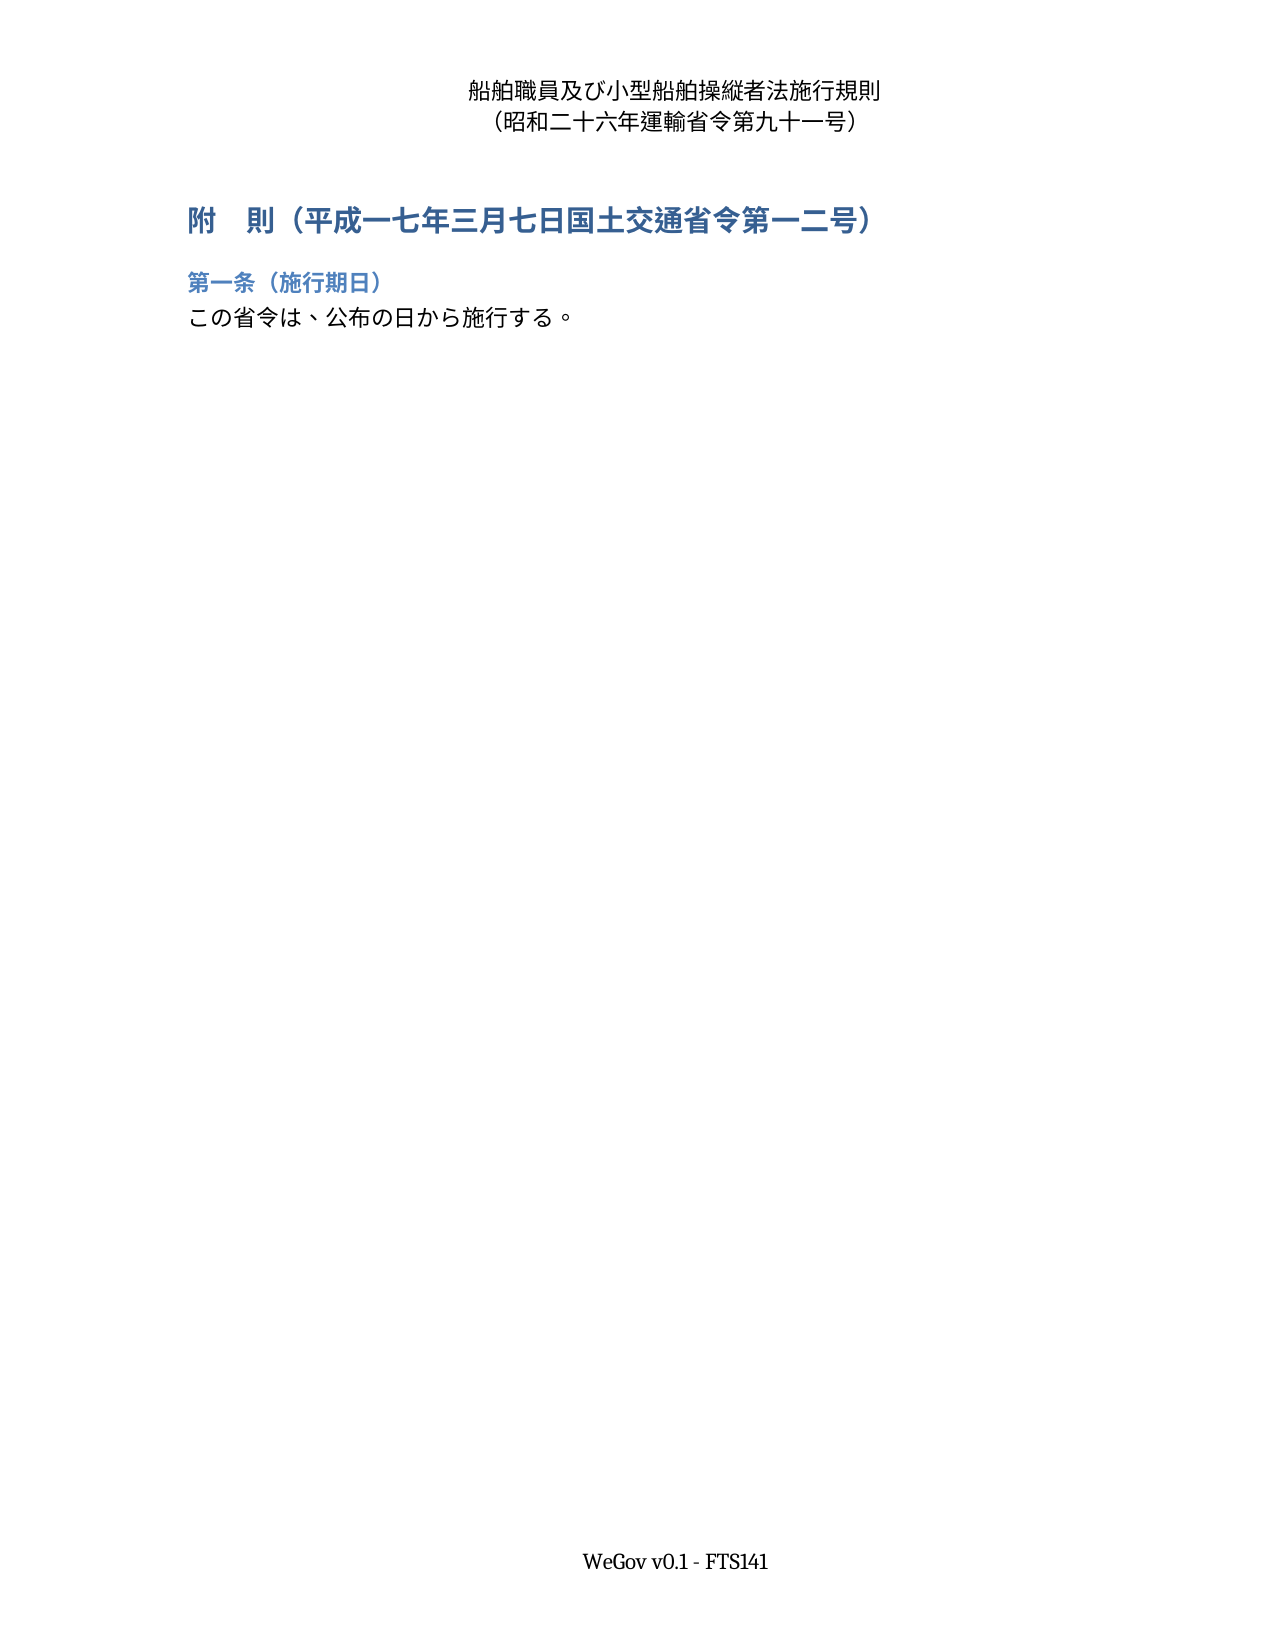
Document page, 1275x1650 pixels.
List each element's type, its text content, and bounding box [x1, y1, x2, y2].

subtitle 附 則（平成一七年三月七日国土交通省令第一二号） [187, 200, 1087, 240]
text この省令は、公布の日から施行する。 [187, 302, 1087, 334]
subtitle 第一条（施行期日） [187, 266, 1087, 298]
